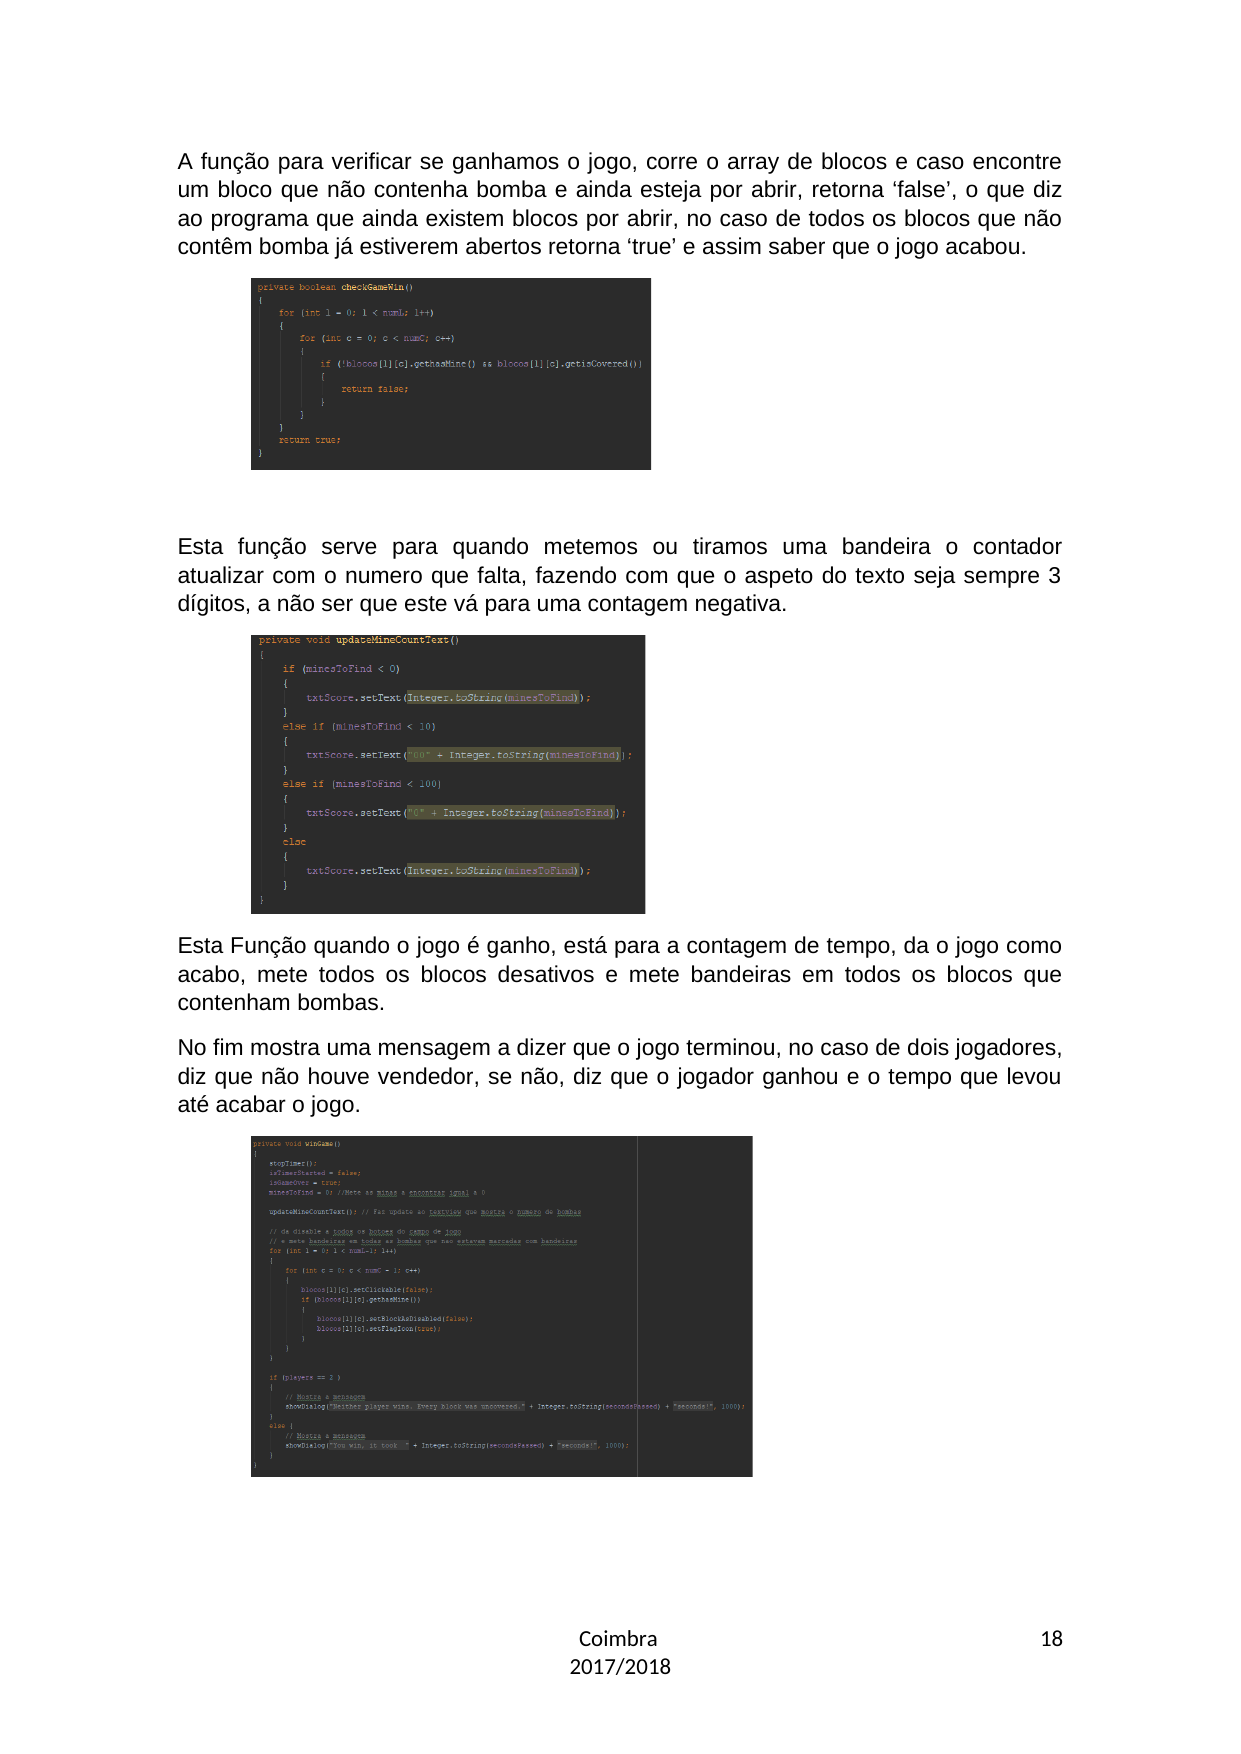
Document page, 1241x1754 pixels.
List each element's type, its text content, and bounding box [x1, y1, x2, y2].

text Esta Função quando o jogo é ganho, está para a contagem de tempo, da o jogo como acabo, mete todos os blocos desativos e mete bandeiras em todos os blocos que contenham bombas. [177, 932, 1063, 1016]
picture [251, 635, 646, 914]
text Esta função serve para quando metemos ou tiramos uma bandeira o contador atualizar com o numero que falta, fazendo com que o aspeto do texto seja sempre 3 dígitos, a não ser que este vá para uma contagem negativa. [177, 533, 1063, 617]
picture [251, 278, 652, 470]
text A função para verificar se ganhamos o jogo, corre o array de blocos e caso encontre um bloco que não contenha bomba e ainda esteja por abrir, retorna ‘false’, o que diz ao programa que ainda existem blocos por abrir, no caso de todos os blocos que não contêm bomba já estiverem abertos retorna ‘true’ e assim saber que o jogo acabou. [177, 148, 1063, 259]
picture [251, 1136, 753, 1477]
text No fim mostra uma mensagem a dizer que o jogo terminou, no caso de dois jogadores, diz que não houve vendedor, se não, diz que o jogador ganhou e o tempo que levou até acabar o jogo. [177, 1034, 1063, 1117]
